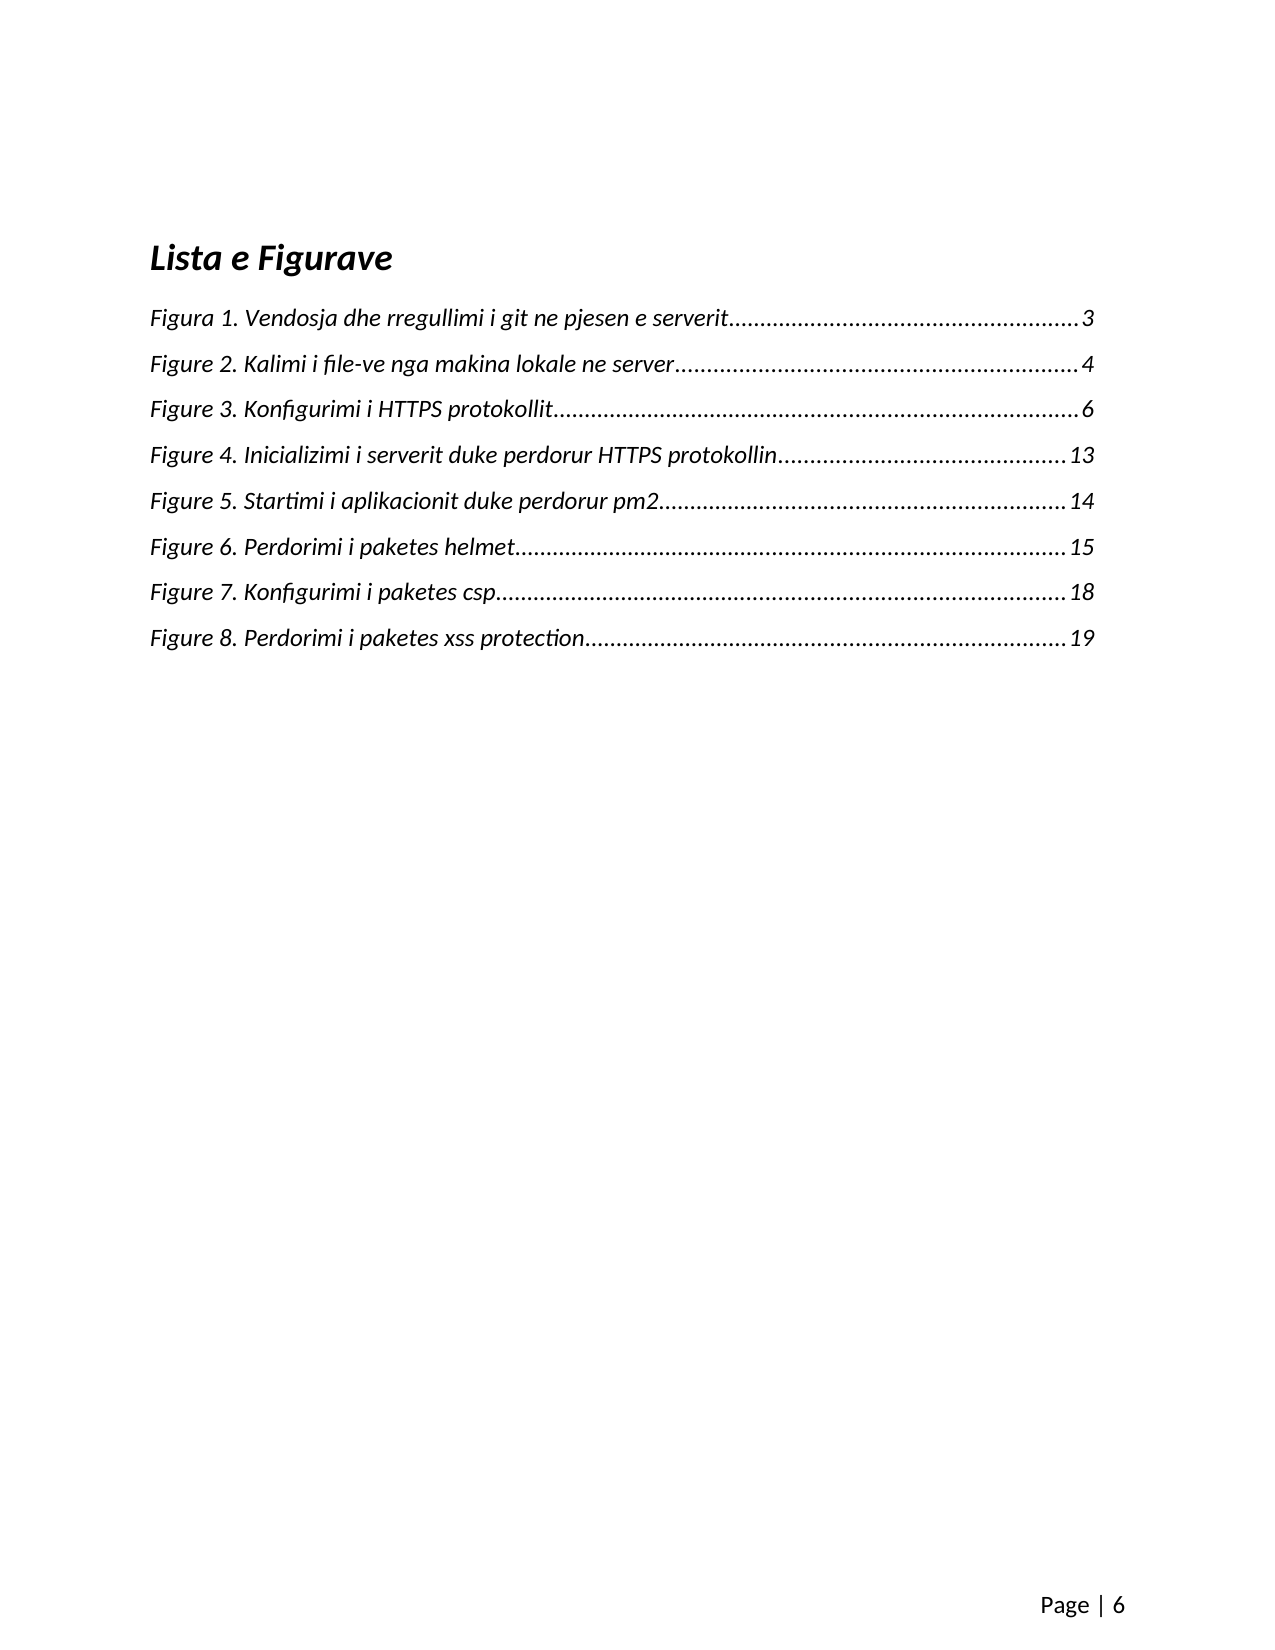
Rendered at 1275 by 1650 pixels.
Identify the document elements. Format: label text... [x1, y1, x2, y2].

text Figure 7. Konfigurimi i paketes csp 18 [150, 577, 1125, 607]
text Figure 5. Startimi i aplikacionit duke perdorur pm2 14 [150, 485, 1125, 516]
text Figure 6. Perdorimi i paketes helmet 15 [150, 531, 1125, 561]
text Lista e Figurave [150, 233, 1125, 279]
text Figure 8. Perdorimi i paketes xss protection 19 [150, 622, 1125, 653]
text Figure 4. Inicializimi i serverit duke perdorur HTTPS protokollin 13 [150, 439, 1125, 470]
text Figura 1. Vendosja dhe rregullimi i git ne pjesen e serverit 3 [150, 302, 1125, 333]
text Figure 3. Konfigurimi i HTTPS protokollit 6 [150, 394, 1125, 424]
text Figure 2. Kalimi i file-ve nga makina lokale ne server 4 [150, 348, 1125, 378]
